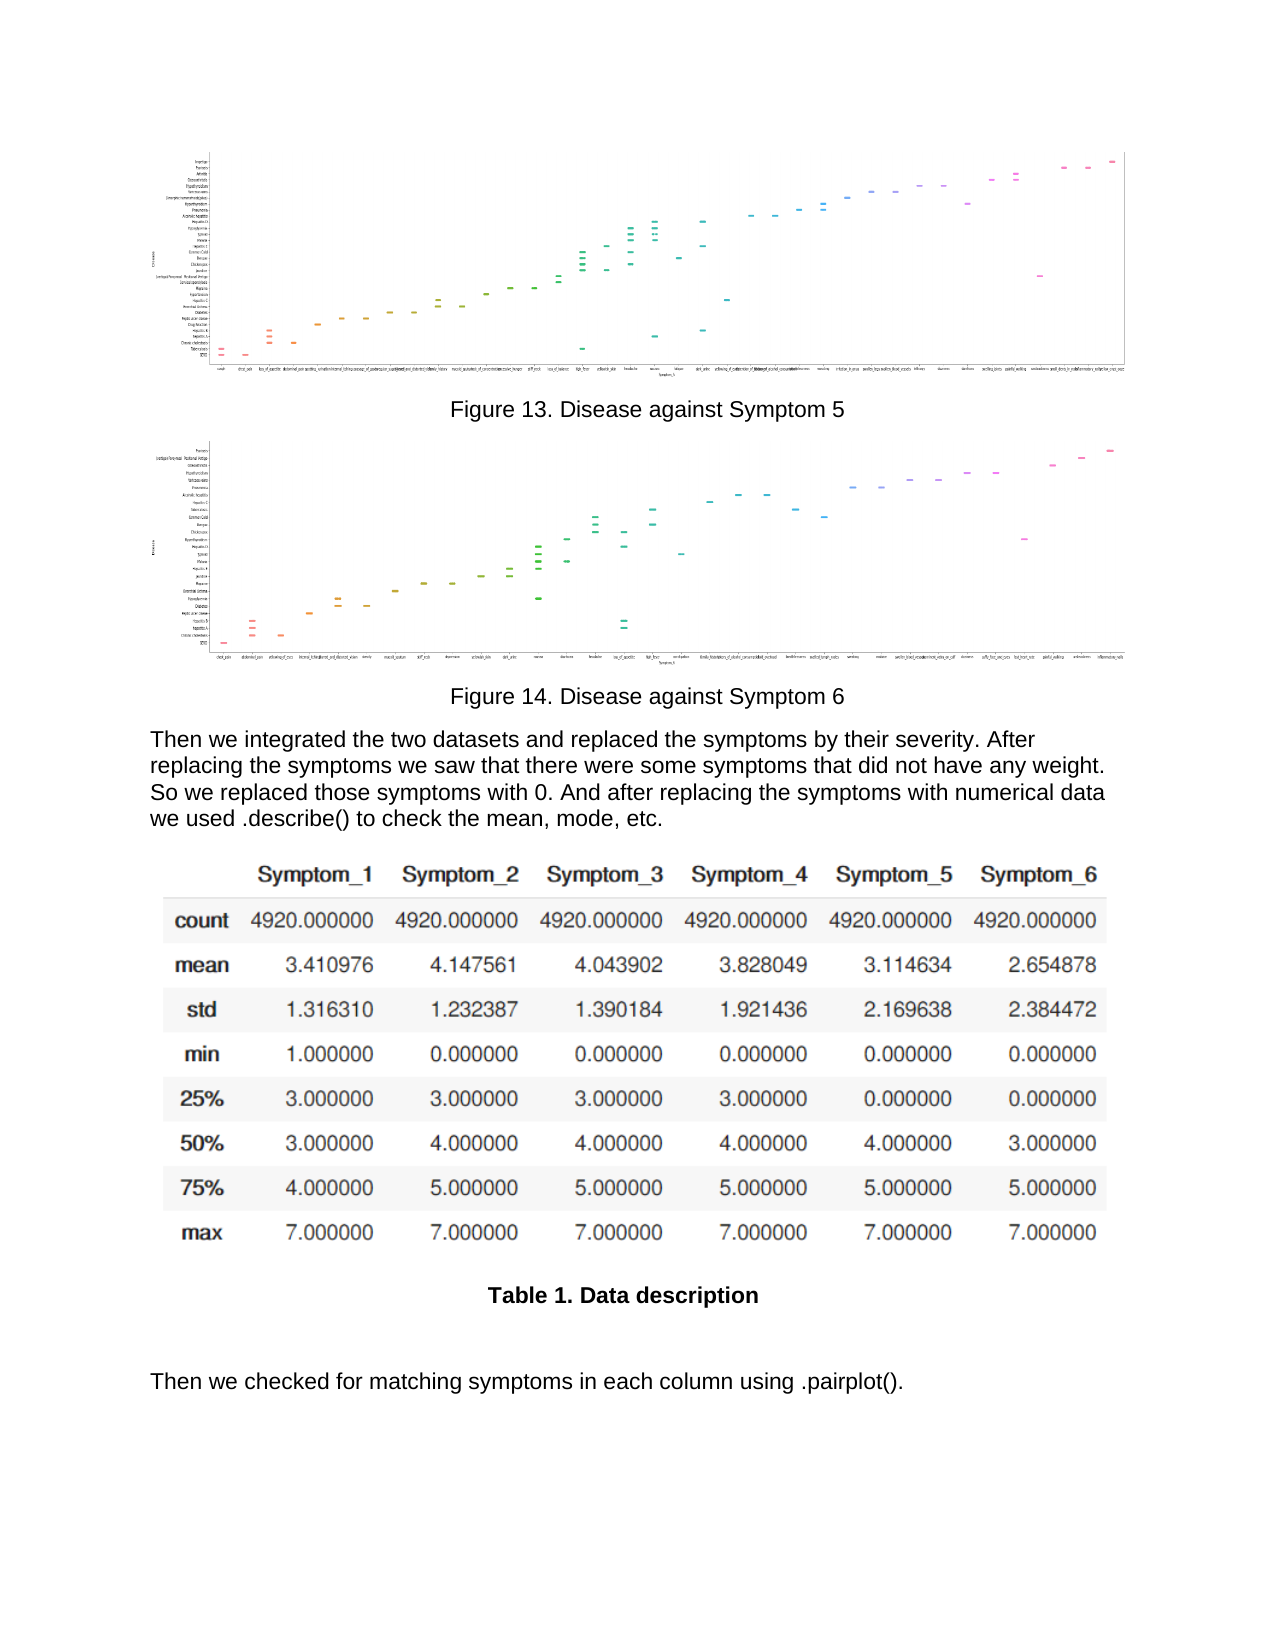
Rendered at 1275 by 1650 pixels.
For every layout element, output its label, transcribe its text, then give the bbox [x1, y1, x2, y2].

text Figure 14. Disease against Symptom 6 [375, 683, 1125, 709]
text Table 1. Data description [150, 1282, 1125, 1308]
text Then we integrated the two datasets and replaced the symptoms by their severity. After replacing the symptoms we saw that there were some symptoms that did not have any weight. So we replaced those symptoms with 0. And after replacing the symptoms with numerical data we used .describe() to check the mean, mode, etc. [150, 726, 1125, 832]
text Then we checked for matching symptoms in each column using .pairplot(). [150, 1368, 1125, 1394]
picture [150, 150, 1125, 379]
picture [150, 848, 1125, 1265]
text Figure 13. Disease against Symptom 5 [375, 396, 1125, 422]
picture [150, 438, 1125, 667]
